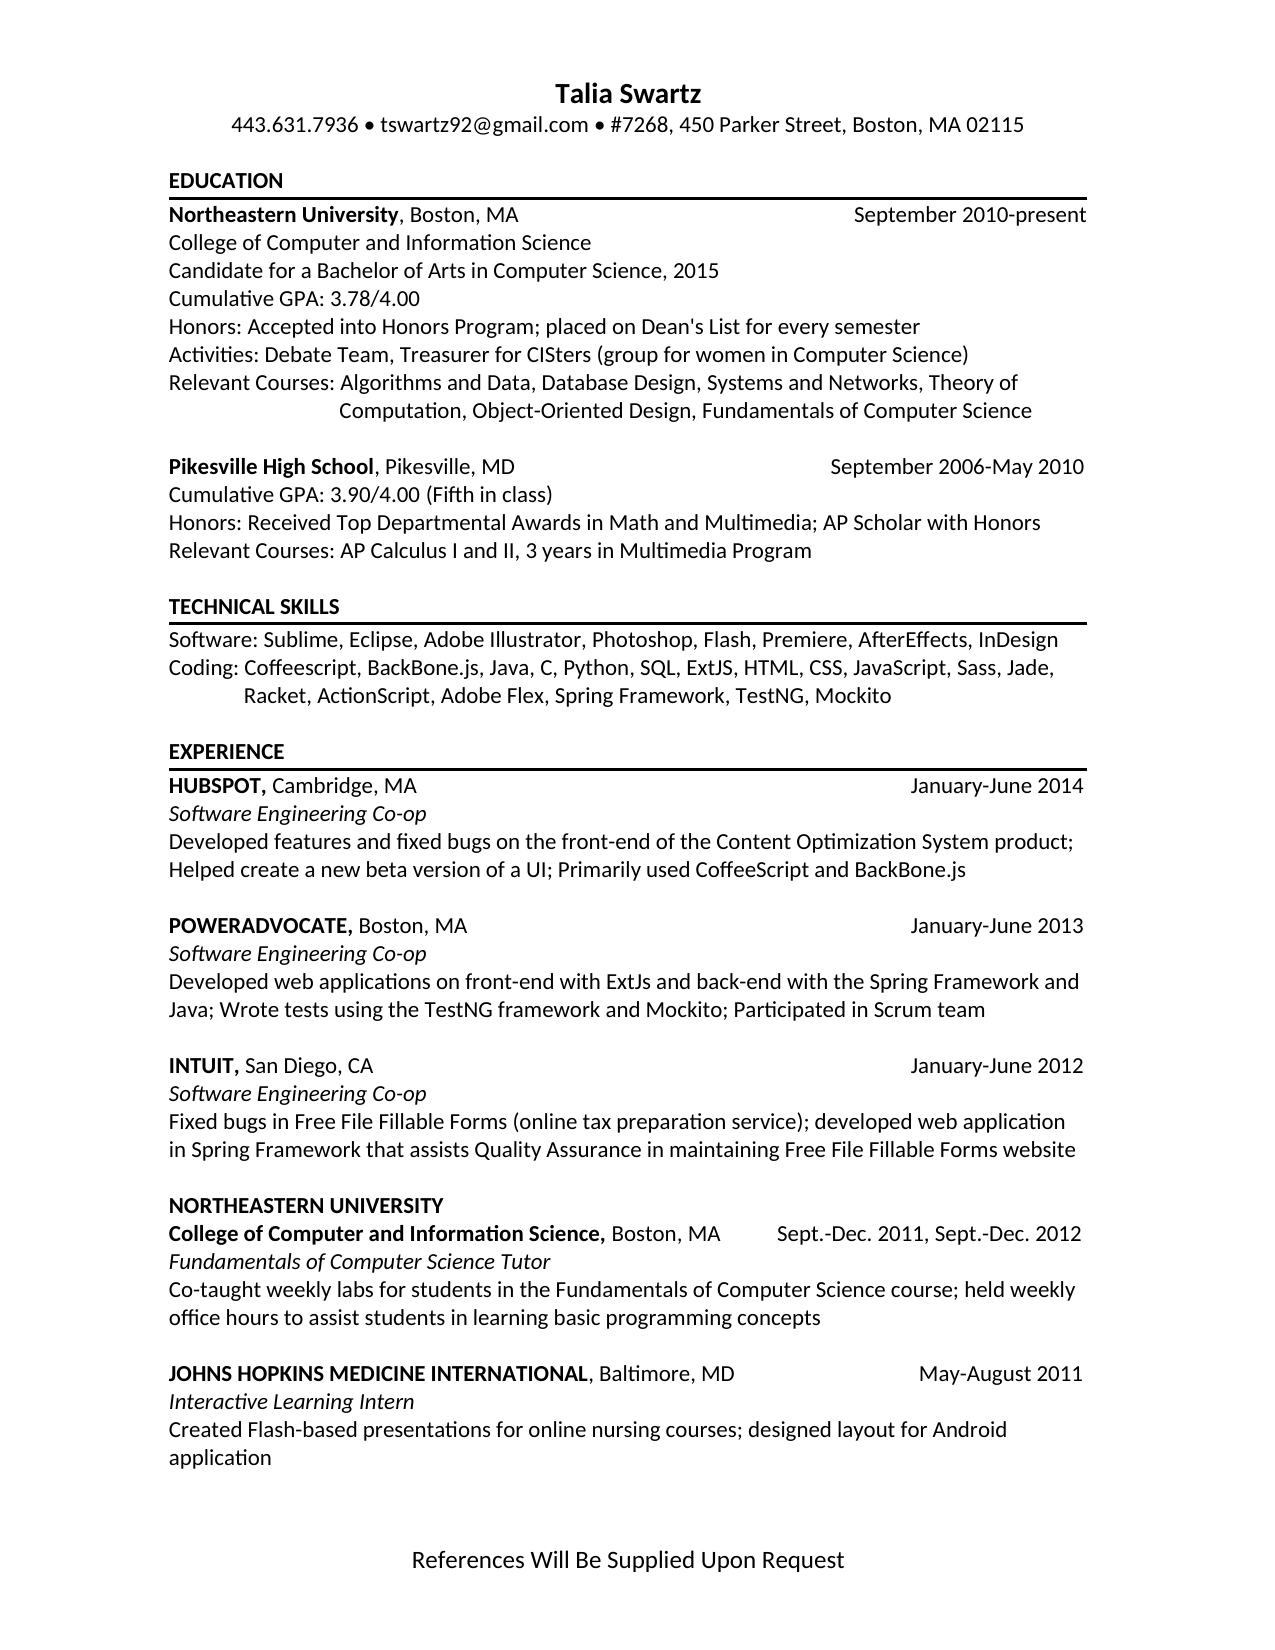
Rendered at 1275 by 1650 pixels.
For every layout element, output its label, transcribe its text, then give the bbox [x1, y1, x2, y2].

text Software Engineering Co-op [169, 939, 1087, 967]
text Cumulative GPA: 3.78/4.00 [169, 284, 1087, 312]
text College of Computer and Information Science [169, 228, 1087, 256]
text NORTHEASTERN UNIVERSITY [169, 1191, 1087, 1219]
text Northeastern University, Boston, MA September 2010-present [169, 200, 1087, 228]
text 443.631.7936 • tswartz92@gmail.com • #7268, 450 Parker Street, Boston, MA 02115 [169, 111, 1087, 139]
text Developed web applications on front-end with ExtJs and back-end with the Spring Framework and Java; Wrote tests using the TestNG framework and Mockito; Participated in Scrum team [169, 967, 1087, 1023]
text POWERADVOCATE, Boston, MA January-June 2013 [169, 911, 1087, 939]
text Created Flash-based presentations for online nursing courses; designed layout for Android application [169, 1415, 1087, 1471]
text Software: Sublime, Eclipse, Adobe Illustrator, Photoshop, Flash, Premiere, AfterEffects, InDesign [169, 625, 1087, 653]
text Education [169, 167, 1087, 197]
text Candidate for a Bachelor of Arts in Computer Science, 2015 [169, 256, 1087, 284]
text Honors: Received Top Departmental Awards in Math and Multimedia; AP Scholar with Honors [169, 508, 1087, 536]
text Fixed bugs in Free File Fillable Forms (online tax preparation service); developed web application in Spring Framework that assists Quality Assurance in maintaining Free File Fillable Forms website [169, 1107, 1087, 1163]
text Coding: Coffeescript, BackBone.js, Java, C, Python, SQL, ExtJS, HTML, CSS, JavaScript, Sass, Jade, Racket, ActionScript, Adobe Flex, Spring Framework, TestNG, Mockito [169, 653, 1087, 709]
text INTUIT, San Diego, CA January-June 2012 [169, 1051, 1087, 1079]
text Experience [169, 737, 1087, 768]
text Co-taught weekly labs for students in the Fundamentals of Computer Science course; held weekly office hours to assist students in learning basic programming concepts [169, 1275, 1087, 1331]
text Relevant Courses: AP Calculus I and II, 3 years in Multimedia Program [169, 536, 1087, 564]
text Honors: Accepted into Honors Program; placed on Dean's List for every semester [169, 312, 1087, 340]
text Fundamentals of Computer Science Tutor [169, 1247, 1087, 1275]
text Pikesville High School, Pikesville, MD September 2006-May 2010 Cumulative GPA: 3.90/4.00 (Fifth in class) [169, 452, 1087, 508]
text Software Engineering Co-op [169, 799, 1087, 827]
text Relevant Courses: Algorithms and Data, Database Design, Systems and Networks, Theory of Computation, Object-Oriented Design, Fundamentals of Computer Science [169, 368, 1087, 424]
text JOHNS HOPKINS MEDICINE INTERNATIONAL, Baltimore, MD May-August 2011 [169, 1359, 1087, 1387]
text Developed features and fixed bugs on the front-end of the Content Optimization System product; Helped create a new beta version of a UI; Primarily used CoffeeScript and BackBone.js [169, 827, 1087, 883]
text Talia Swartz [169, 75, 1087, 111]
text Interactive Learning Intern [169, 1387, 1087, 1415]
text College of Computer and Information Science, Boston, MA Sept.-Dec. 2011, Sept.-Dec. 2012 [169, 1219, 1087, 1247]
text HUBSPOT, Cambridge, MA January-June 2014 [169, 771, 1087, 799]
text Software Engineering Co-op [169, 1079, 1087, 1107]
text Technical Skills [169, 592, 1087, 622]
text Activities: Debate Team, Treasurer for CISters (group for women in Computer Science) [169, 340, 1087, 368]
